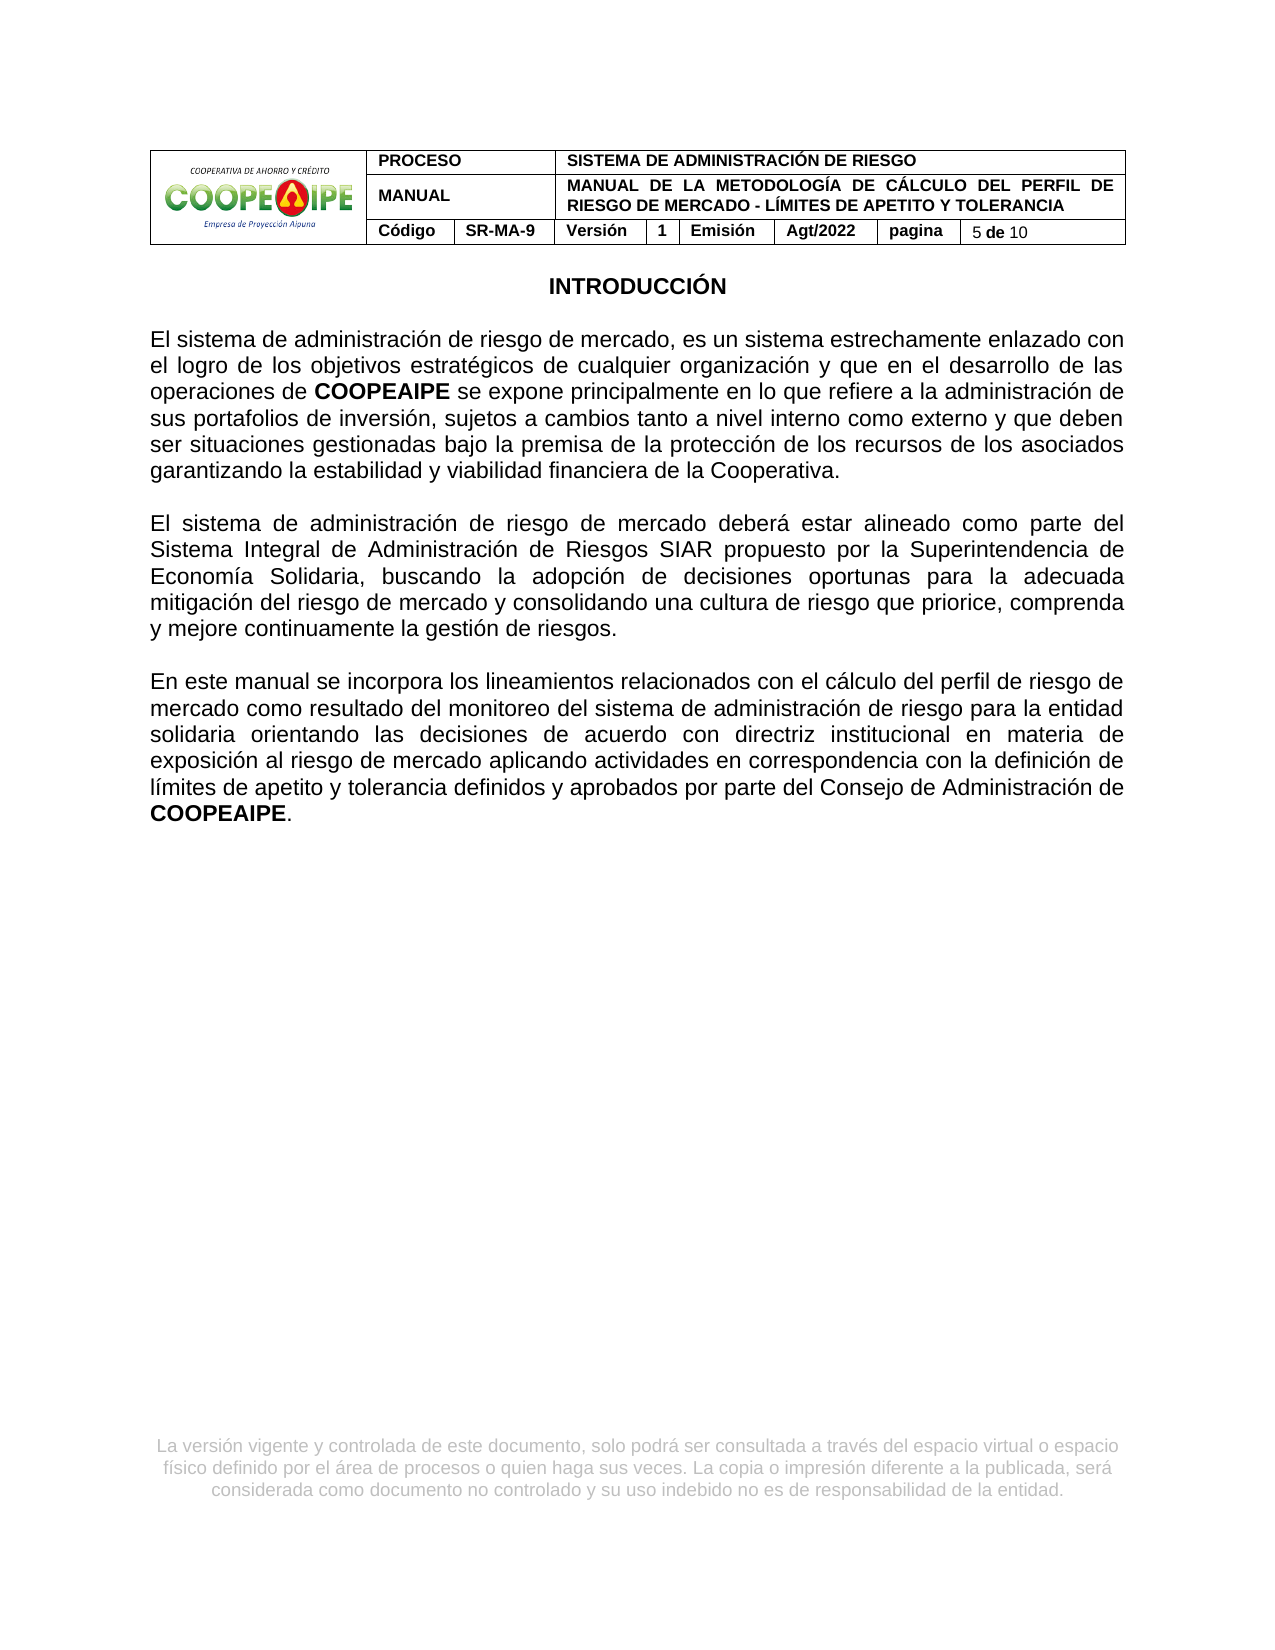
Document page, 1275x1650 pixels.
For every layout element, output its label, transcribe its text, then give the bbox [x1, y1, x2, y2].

text El sistema de administración de riesgo de mercado deberá estar alineado como parte del Sistema Integral de Administración de Riesgos SIAR propuesto por la Superintendencia de Economía Solidaria, buscando la adopción de decisiones oportunas para la adecuada mitigación del riesgo de mercado y consolidando una cultura de riesgo que priorice, comprenda y mejore continuamente la gestión de riesgos. [150, 510, 1125, 642]
text El sistema de administración de riesgo de mercado, es un sistema estrechamente enlazado con el logro de los objetivos estratégicos de cualquier organización y que en el desarrollo de las operaciones de COOPEAIPE se expone principalmente en lo que refiere a la administración de sus portafolios de inversión, sujetos a cambios tanto a nivel interno como externo y que deben ser situaciones gestionadas bajo la premisa de la protección de los recursos de los asociados garantizando la estabilidad y viabilidad financiera de la Cooperativa. [150, 326, 1125, 484]
text En este manual se incorpora los lineamientos relacionados con el cálculo del perfil de riesgo de mercado como resultado del monitoreo del sistema de administración de riesgo para la entidad solidaria orientando las decisiones de acuerdo con directriz institucional en materia de exposición al riesgo de mercado aplicando actividades en correspondencia con la definición de límites de apetito y tolerancia definidos y aprobados por parte del Consejo de Administración de COOPEAIPE. [150, 668, 1125, 826]
picture [161, 158, 356, 232]
subtitle INTRODUCCIÓN [150, 273, 1125, 299]
